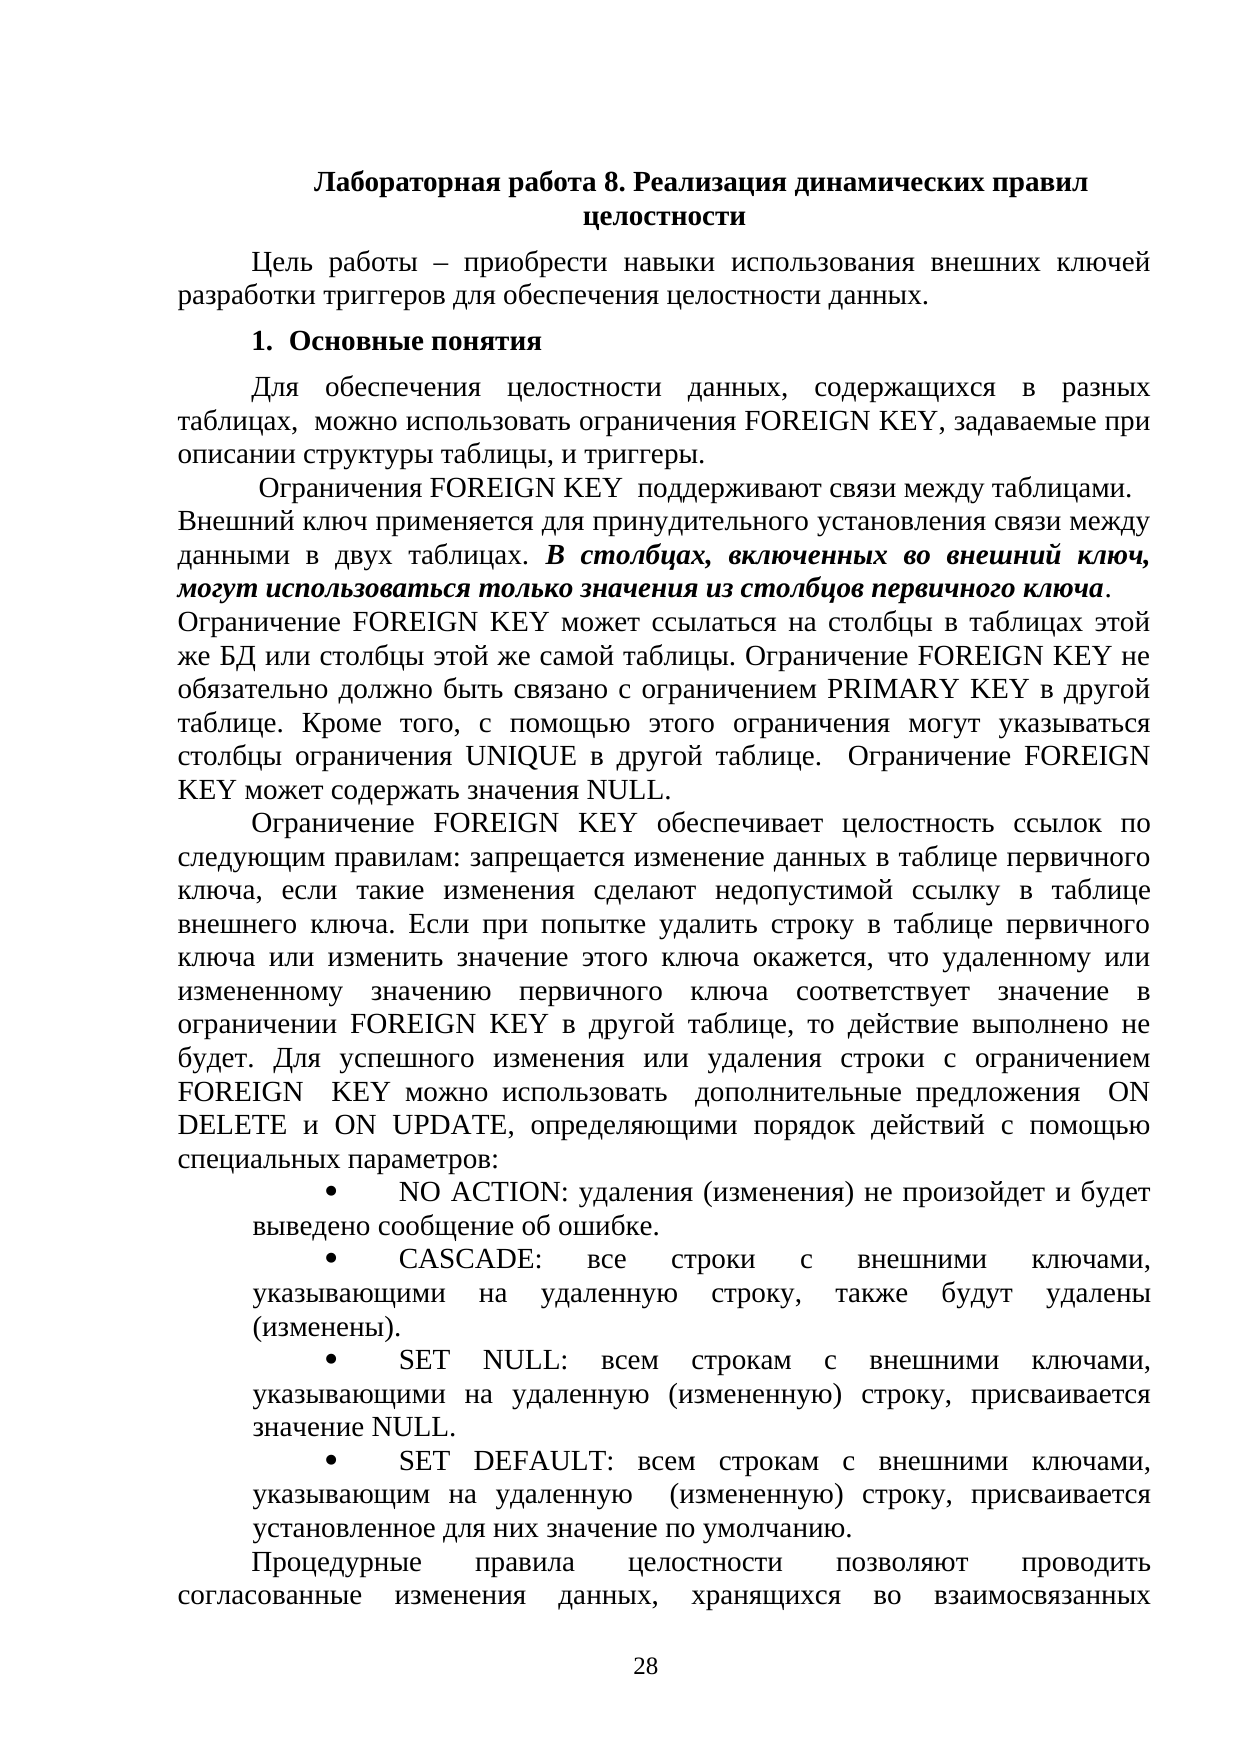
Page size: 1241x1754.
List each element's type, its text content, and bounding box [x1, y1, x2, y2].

list SET DEFAULT: всем строкам с внешними ключами, указывающим на удаленную (измененную) строку, присваивается установленное для них значение по умолчанию. [252, 1443, 1152, 1544]
list CASCADE: все строки с внешними ключами, указывающими на удаленную строку, также будут удалены (изменены). [252, 1242, 1152, 1342]
subtitle Лабораторная работа 8. Реализация динамических правил целостности [177, 164, 1152, 231]
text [177, 1544, 1152, 1611]
text Ограничение FOREIGN KEY обеспечивает целостность ссылок по следующим правилам: запрещается изменение данных в таблице первичного ключа, если такие изменения сделают недопустимой ссылку в таблице внешнего ключа. Если при попытке удалить строку в таблице первичного ключа или изменить значение этого ключа окажется, что удаленному или измененному значению первичного ключа соответствует значение в ограничении FOREIGN KEY в другой таблице, то действие выполнено не будет. Для успешного изменения или удаления строки с ограничением FOREIGN KEY можно использовать дополнительные предложения ON DELETE и ON UPDATE, определяющими порядок действий с помощью специальных параметров: [177, 805, 1152, 1174]
text Ограничения FOREIGN KEY поддерживают связи между таблицами. [177, 470, 1152, 503]
subtitle Основные понятия [251, 323, 1152, 357]
text Цель работы – приобрести навыки использования внешних ключей разработки триггеров для обеспечения целостности данных. [177, 244, 1152, 311]
text Для обеспечения целостности данных, содержащихся в разных таблицах, можно использовать ограничения FOREIGN KEY, задаваемые при описании структуры таблицы, и триггеры. [177, 369, 1152, 470]
text Ограничение FOREIGN KEY может ссылаться на столбцы в таблицах этой же БД или столбцы этой же самой таблицы. Ограничение FOREIGN KEY не обязательно должно быть связано с ограничением PRIMARY KEY в другой таблице. Кроме того, с помощью этого ограничения могут указываться столбцы ограничения UNIQUE в другой таблице. Ограничение FOREIGN KEY может содержать значения NULL. [177, 604, 1152, 805]
text Внешний ключ применяется для принудительного установления связи между данными в двух таблицах. В столбцах, включенных во внешний ключ, могут использоваться только значения из столбцов первичного ключа. [177, 503, 1152, 604]
list SET NULL: всем строкам с внешними ключами, указывающими на удаленную (измененную) строку, присваивается значение NULL. [252, 1342, 1152, 1443]
list NO ACTION: удаления (изменения) не произойдет и будет выведено сообщение об ошибке. [252, 1174, 1152, 1242]
